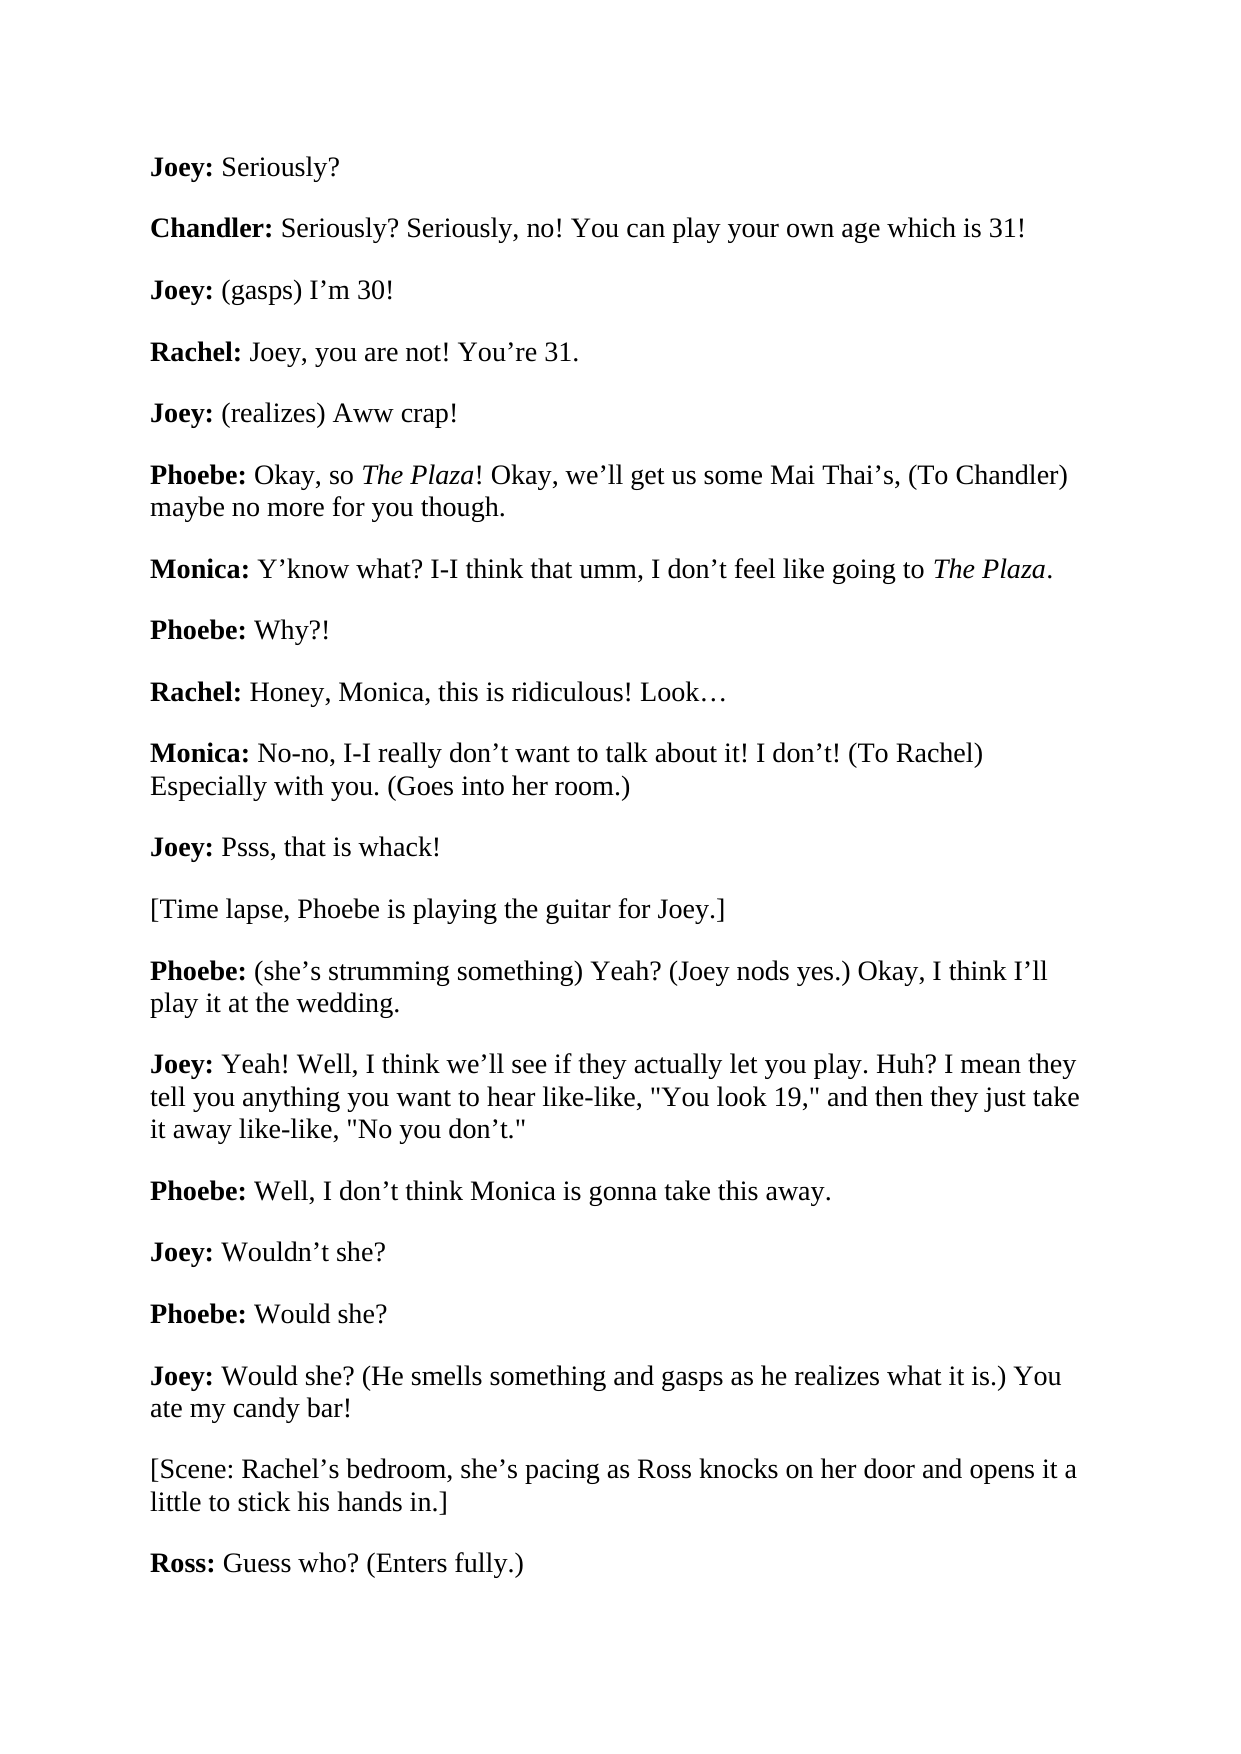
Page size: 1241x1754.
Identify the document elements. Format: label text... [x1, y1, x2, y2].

text Ross: Guess who? (Enters fully.) [150, 1546, 1090, 1579]
text Monica: Y’know what? I-I think that umm, I don’t feel like going to The Plaza. [150, 552, 1090, 584]
text Joey: Wouldn’t she? [150, 1235, 1090, 1268]
text Joey: Would she? (He smells something and gasps as he realizes what it is.) You ate my candy bar! [150, 1358, 1090, 1423]
text Joey: Psss, that is whack! [150, 830, 1090, 863]
text [Time lapse, Phoebe is playing the guitar for Joey.] [150, 892, 1090, 924]
text Joey: (gasps) I’m 30! [150, 273, 1090, 306]
text Rachel: Joey, you are not! You’re 31. [150, 335, 1090, 367]
text Joey: (realizes) Aww crap! [150, 396, 1090, 429]
text Phoebe: Would she? [150, 1297, 1090, 1329]
text [Scene: Rachel’s bedroom, she’s pacing as Ross knocks on her door and opens it a little to stick his hands in.] [150, 1452, 1090, 1517]
text Monica: No-no, I-I really don’t want to talk about it! I don’t! (To Rachel) Especially with you. (Goes into her room.) [150, 736, 1090, 801]
text Chandler: Seriously? Seriously, no! You can play your own age which is 31! [150, 212, 1090, 244]
text Joey: Seriously? [150, 150, 1090, 182]
text Phoebe: Well, I don’t think Monica is gonna take this away. [150, 1174, 1090, 1206]
text Phoebe: (she’s strumming something) Yeah? (Joey nods yes.) Okay, I think I’ll play it at the wedding. [150, 953, 1090, 1018]
text Joey: Yeah! Well, I think we’ll see if they actually let you play. Huh? I mean they tell you anything you want to hear like-like, "You look 19," and then they just take it away like-like, "No you don’t." [150, 1047, 1090, 1145]
text Phoebe: Okay, so The Plaza! Okay, we’ll get us some Mai Thai’s, (To Chandler) maybe no more for you though. [150, 458, 1090, 523]
text Phoebe: Why?! [150, 613, 1090, 646]
text Rachel: Honey, Monica, this is ridiculous! Look… [150, 675, 1090, 707]
